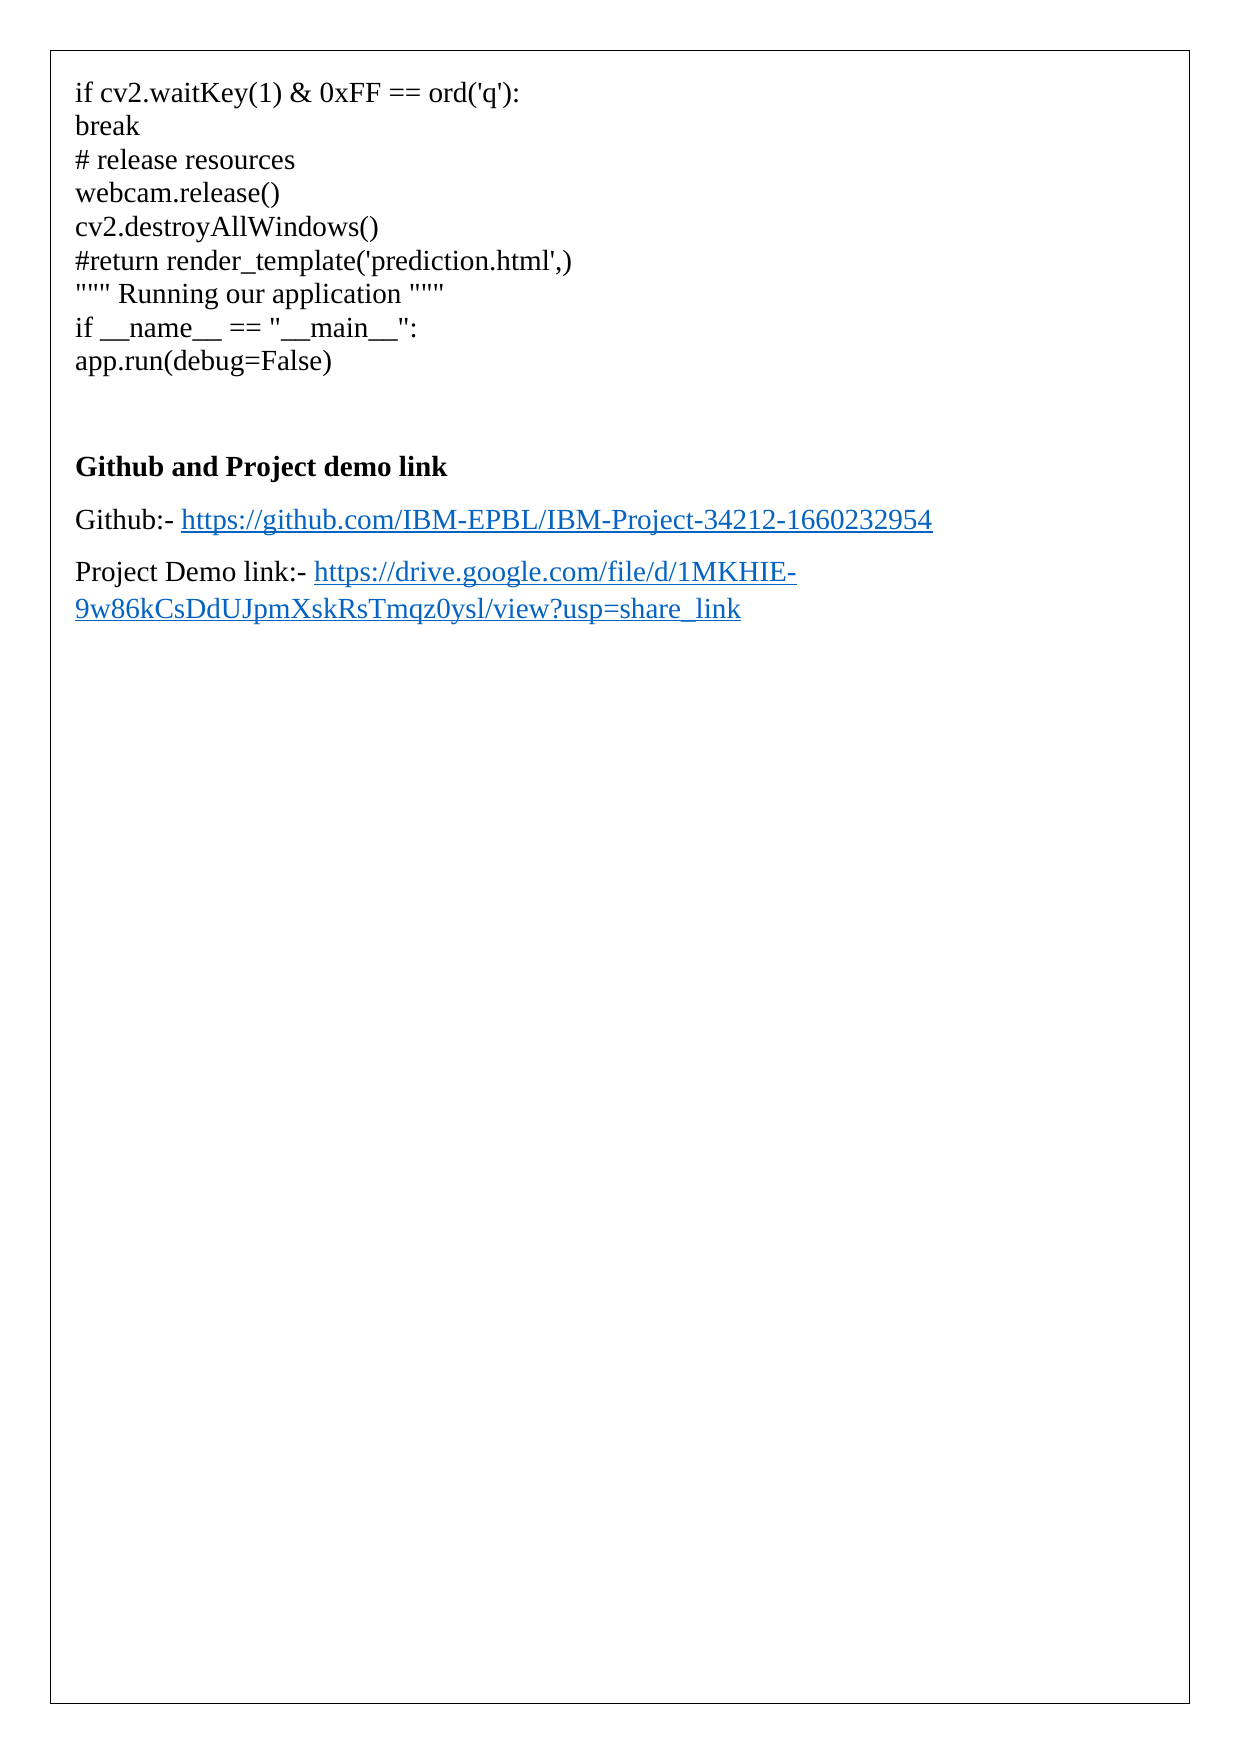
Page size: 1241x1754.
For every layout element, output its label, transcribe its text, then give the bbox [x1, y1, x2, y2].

text break [75, 108, 1165, 142]
text if __name__ == "__main__": [75, 310, 1165, 343]
text #return render_template('prediction.html',) [75, 243, 1165, 276]
text Project Demo link:- https://drive.google.com/file/d/1MKHIE-9w86kCsDdUJpmXskRsTmqz0ysl/view?usp=share_link [75, 554, 1162, 624]
text Github:- https://github.com/IBM-EPBL/IBM-Project-34212-1660232954 [75, 502, 1134, 535]
text cv2.destroyAllWindows() [75, 209, 1165, 243]
text app.run(debug=False) [75, 343, 1134, 377]
text Github and Project demo link [75, 449, 1134, 482]
text # release resources [75, 142, 1165, 176]
text webcam.release() [75, 176, 1165, 209]
text """ Running our application """ [75, 276, 1165, 310]
text if cv2.waitKey(1) & 0xFF == ord('q'): [75, 75, 1165, 108]
